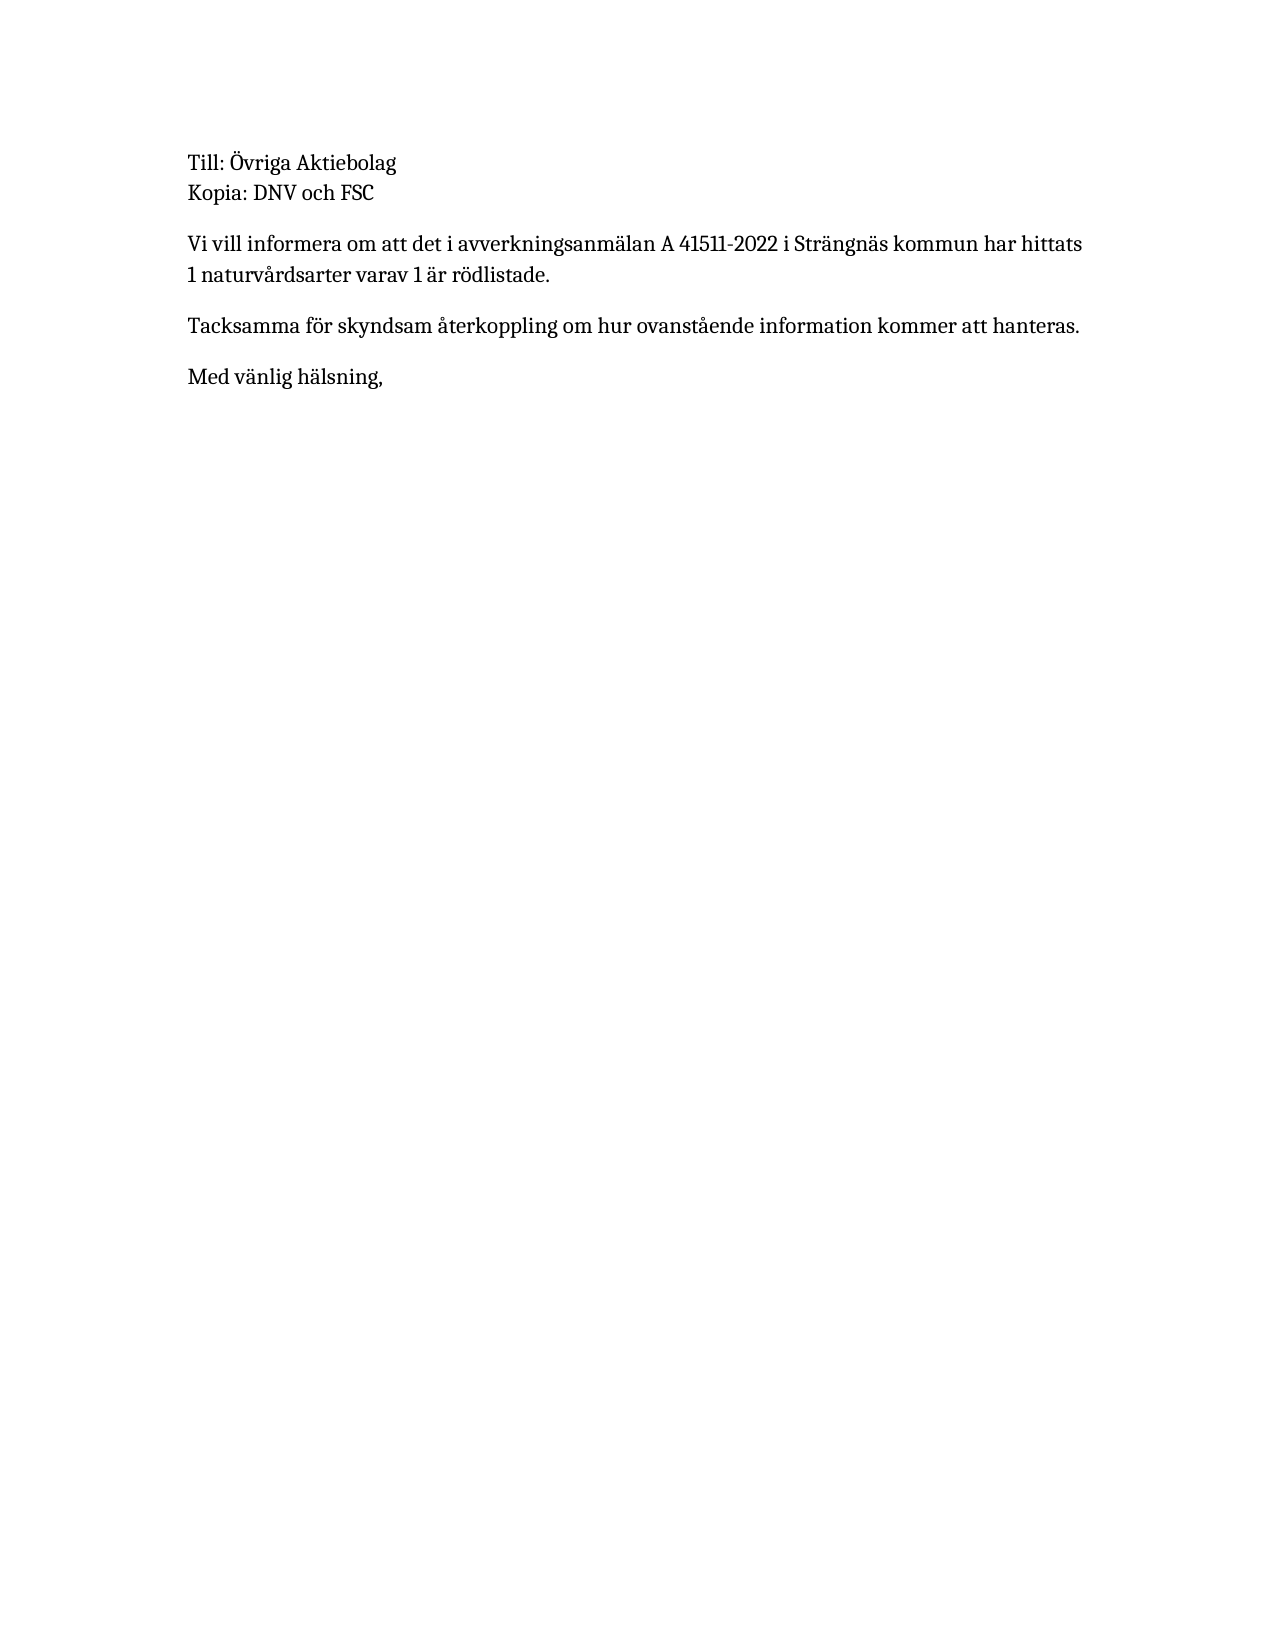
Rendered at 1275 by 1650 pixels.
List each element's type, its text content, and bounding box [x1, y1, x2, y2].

text Vi vill informera om att det i avverkningsanmälan A 41511-2022 i Strängnäs kommun har hittats 1 naturvårdsarter varav 1 är rödlistade. [187, 231, 1087, 288]
text Tacksamma för skyndsam återkoppling om hur ovanstående information kommer att hanteras. [187, 312, 1087, 339]
text Till: Övriga Aktiebolag Kopia: DNV och FSC [187, 150, 1087, 207]
text Med vänlig hälsning, [187, 363, 1087, 420]
